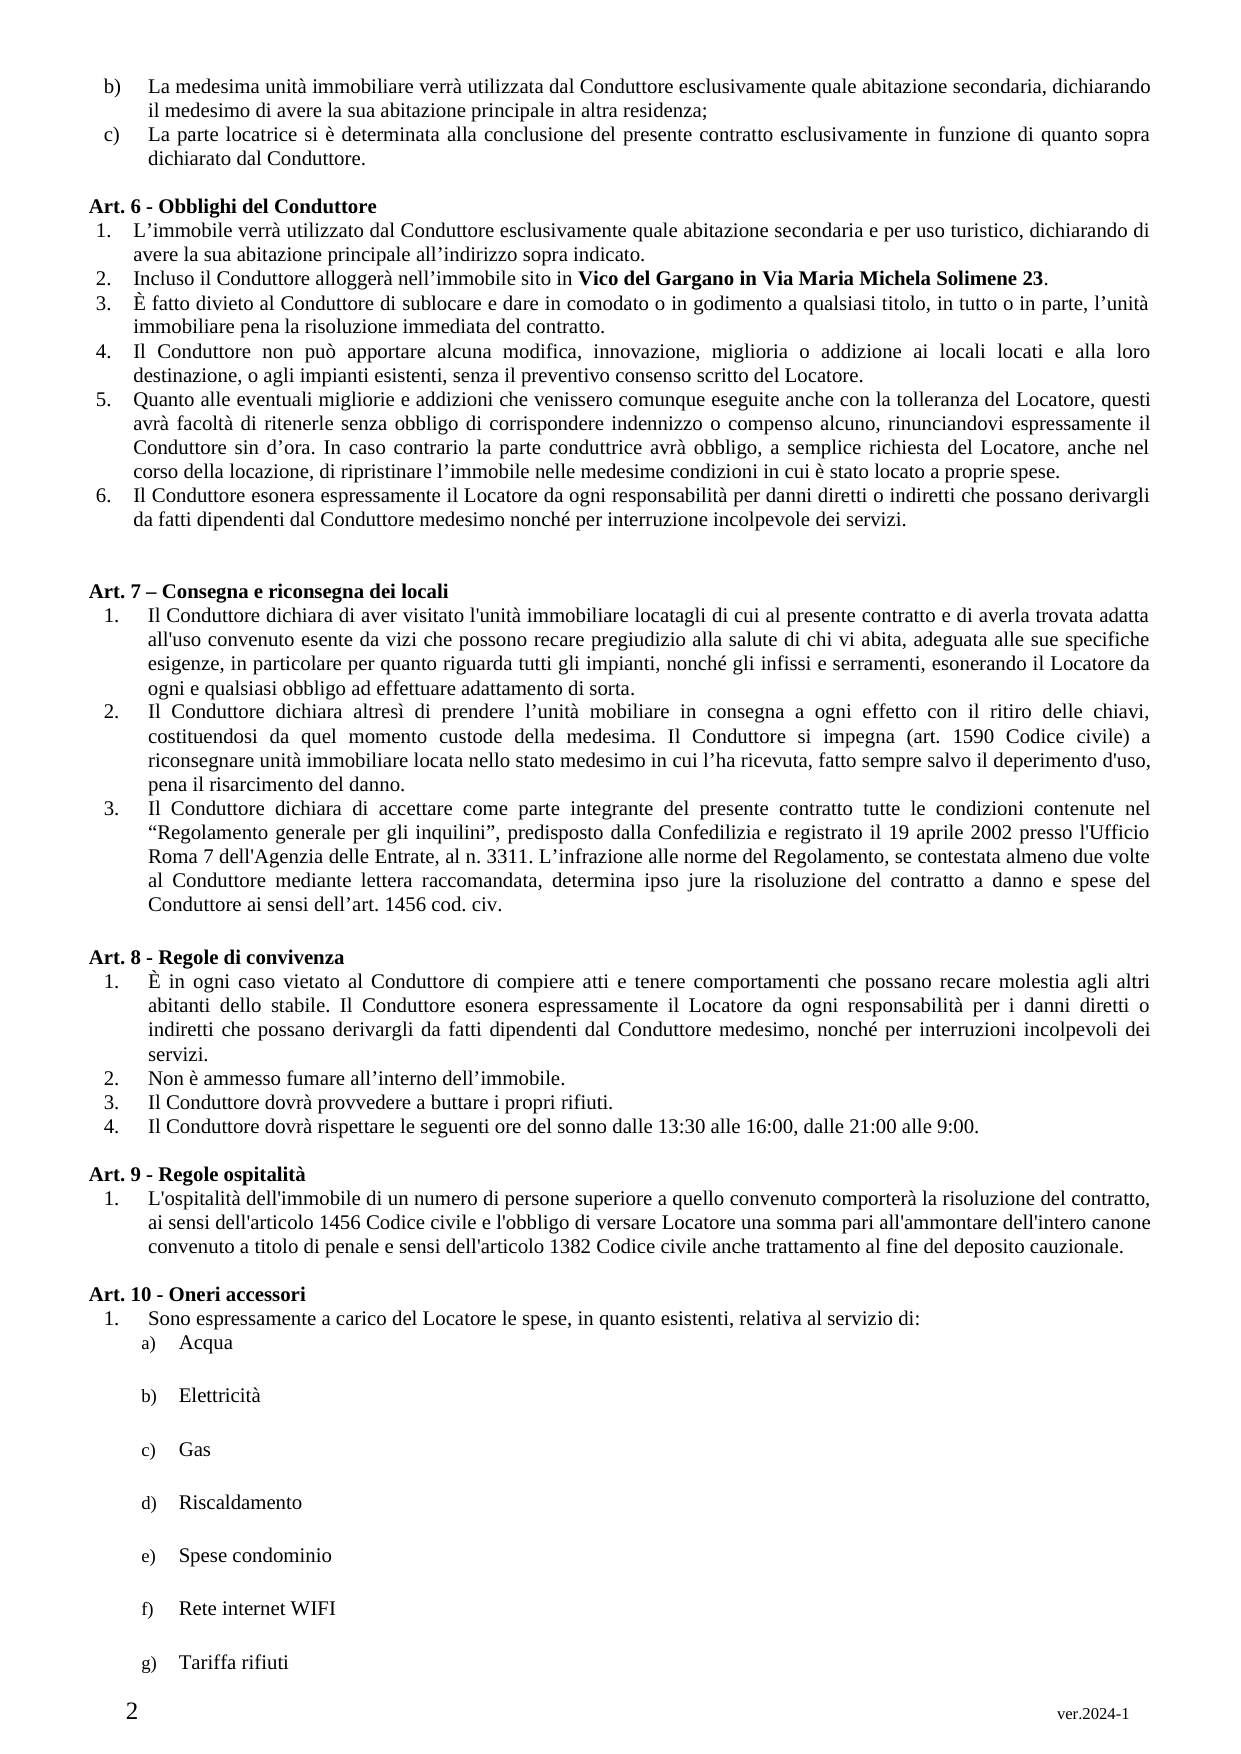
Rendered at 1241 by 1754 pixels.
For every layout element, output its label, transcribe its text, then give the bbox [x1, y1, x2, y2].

list Riscaldamento [141, 1490, 1152, 1514]
list La parte locatrice si è determinata alla conclusione del presente contratto esclusivamente in funzione di quanto sopra dichiarato dal Conduttore. [103, 122, 1152, 170]
list Il Conduttore dovrà provvedere a buttare i propri rifiuti. [103, 1089, 1152, 1114]
list Il Conduttore dovrà rispettare le seguenti ore del sonno dalle 13:30 alle 16:00, dalle 21:00 alle 9:00. [103, 1114, 1152, 1138]
list Non è ammesso fumare all’interno dell’immobile. [103, 1066, 1152, 1089]
list Il Conduttore dichiara altresì di prendere l’unità mobiliare in consegna a ogni effetto con il ritiro delle chiavi, costituendosi da quel momento custode della medesima. Il Conduttore si impegna (art. 1590 Codice civile) a riconsegnare unità immobiliare locata nello stato medesimo in cui l’ha ricevuta, fatto sempre salvo il deperimento d'uso, pena il risarcimento del danno. [103, 699, 1152, 796]
list Il Conduttore non può apportare alcuna modifica, innovazione, miglioria o addizione ai locali locati e alla loro destinazione, o agli impianti esistenti, senza il preventivo consenso scritto del Locatore. [96, 338, 1152, 387]
list Elettricità [141, 1383, 1152, 1407]
list L’immobile verrà utilizzato dal Conduttore esclusivamente quale abitazione secondaria e per uso turistico, dichiarando di avere la sua abitazione principale all’indirizzo sopra indicato. [96, 218, 1152, 266]
list Quanto alle eventuali migliorie e addizioni che venissero comunque eseguite anche con la tolleranza del Locatore, questi avrà facoltà di ritenerle senza obbligo di corrispondere indennizzo o compenso alcuno, rinunciandovi espressamente il Conduttore sin d’ora. In caso contrario la parte conduttrice avrà obbligo, a semplice richiesta del Locatore, anche nel corso della locazione, di ripristinare l’immobile nelle medesime condizioni in cui è stato locato a proprie spese. [96, 387, 1152, 483]
text Art. 10 - Oneri accessori [89, 1282, 1152, 1306]
text Art. 9 - Regole ospitalità [89, 1162, 1152, 1186]
list Il Conduttore dichiara di accettare come parte integrante del presente contratto tutte le condizioni contenute nel “Regolamento generale per gli inquilini”, predisposto dalla Confedilizia e registrato il 19 aprile 2002 presso l'Ufficio Roma 7 dell'Agenzia delle Entrate, al n. 3311. L’infrazione alle norme del Regolamento, se contestata almeno due volte al Conduttore mediante lettera raccomandata, determina ipso jure la risoluzione del contratto a danno e spese del Conduttore ai sensi dell’art. 1456 cod. civ. [103, 796, 1152, 916]
list Il Conduttore esonera espressamente il Locatore da ogni responsabilità per danni diretti o indiretti che possano derivargli da fatti dipendenti dal Conduttore medesimo nonché per interruzione incolpevole dei servizi. [96, 483, 1152, 531]
list Sono espressamente a carico del Locatore le spese, in quanto esistenti, relativa al servizio di: [103, 1306, 1152, 1330]
text Art. 7 – Consegna e riconsegna dei locali [89, 579, 1152, 603]
text Art. 8 - Regole di convivenza [89, 945, 1152, 969]
list È fatto divieto al Conduttore di sublocare e dare in comodato o in godimento a qualsiasi titolo, in tutto o in parte, l’unità immobiliare pena la risoluzione immediata del contratto. [96, 290, 1152, 338]
list Gas [141, 1437, 1152, 1461]
list Spese condominio [141, 1543, 1152, 1567]
list Acqua [141, 1330, 1152, 1354]
list È in ogni caso vietato al Conduttore di compiere atti e tenere comportamenti che possano recare molestia agli altri abitanti dello stabile. Il Conduttore esonera espressamente il Locatore da ogni responsabilità per i danni diretti o indiretti che possano derivargli da fatti dipendenti dal Conduttore medesimo, nonché per interruzioni incolpevoli dei servizi. [103, 969, 1152, 1066]
list La medesima unità immobiliare verrà utilizzata dal Conduttore esclusivamente quale abitazione secondaria, dichiarando il medesimo di avere la sua abitazione principale in altra residenza; [103, 74, 1152, 122]
list Rete internet WIFI [141, 1596, 1152, 1620]
text Art. 6 - Obblighi del Conduttore [89, 194, 1152, 218]
list Tariffa rifiuti [141, 1649, 1152, 1674]
list Il Conduttore dichiara di aver visitato l'unità immobiliare locatagli di cui al presente contratto e di averla trovata adatta all'uso convenuto esente da vizi che possono recare pregiudizio alla salute di chi vi abita, adeguata alle sue specifiche esigenze, in particolare per quanto riguarda tutti gli impianti, nonché gli infissi e serramenti, esonerando il Locatore da ogni e qualsiasi obbligo ad effettuare adattamento di sorta. [103, 603, 1152, 699]
list Incluso il Conduttore alloggerà nell’immobile sito in Vico del Gargano in Via Maria Michela Solimene 23. [96, 266, 1152, 290]
list L'ospitalità dell'immobile di un numero di persone superiore a quello convenuto comporterà la risoluzione del contratto, ai sensi dell'articolo 1456 Codice civile e l'obbligo di versare Locatore una somma pari all'ammontare dell'intero canone convenuto a titolo di penale e sensi dell'articolo 1382 Codice civile anche trattamento al fine del deposito cauzionale. [103, 1186, 1152, 1258]
